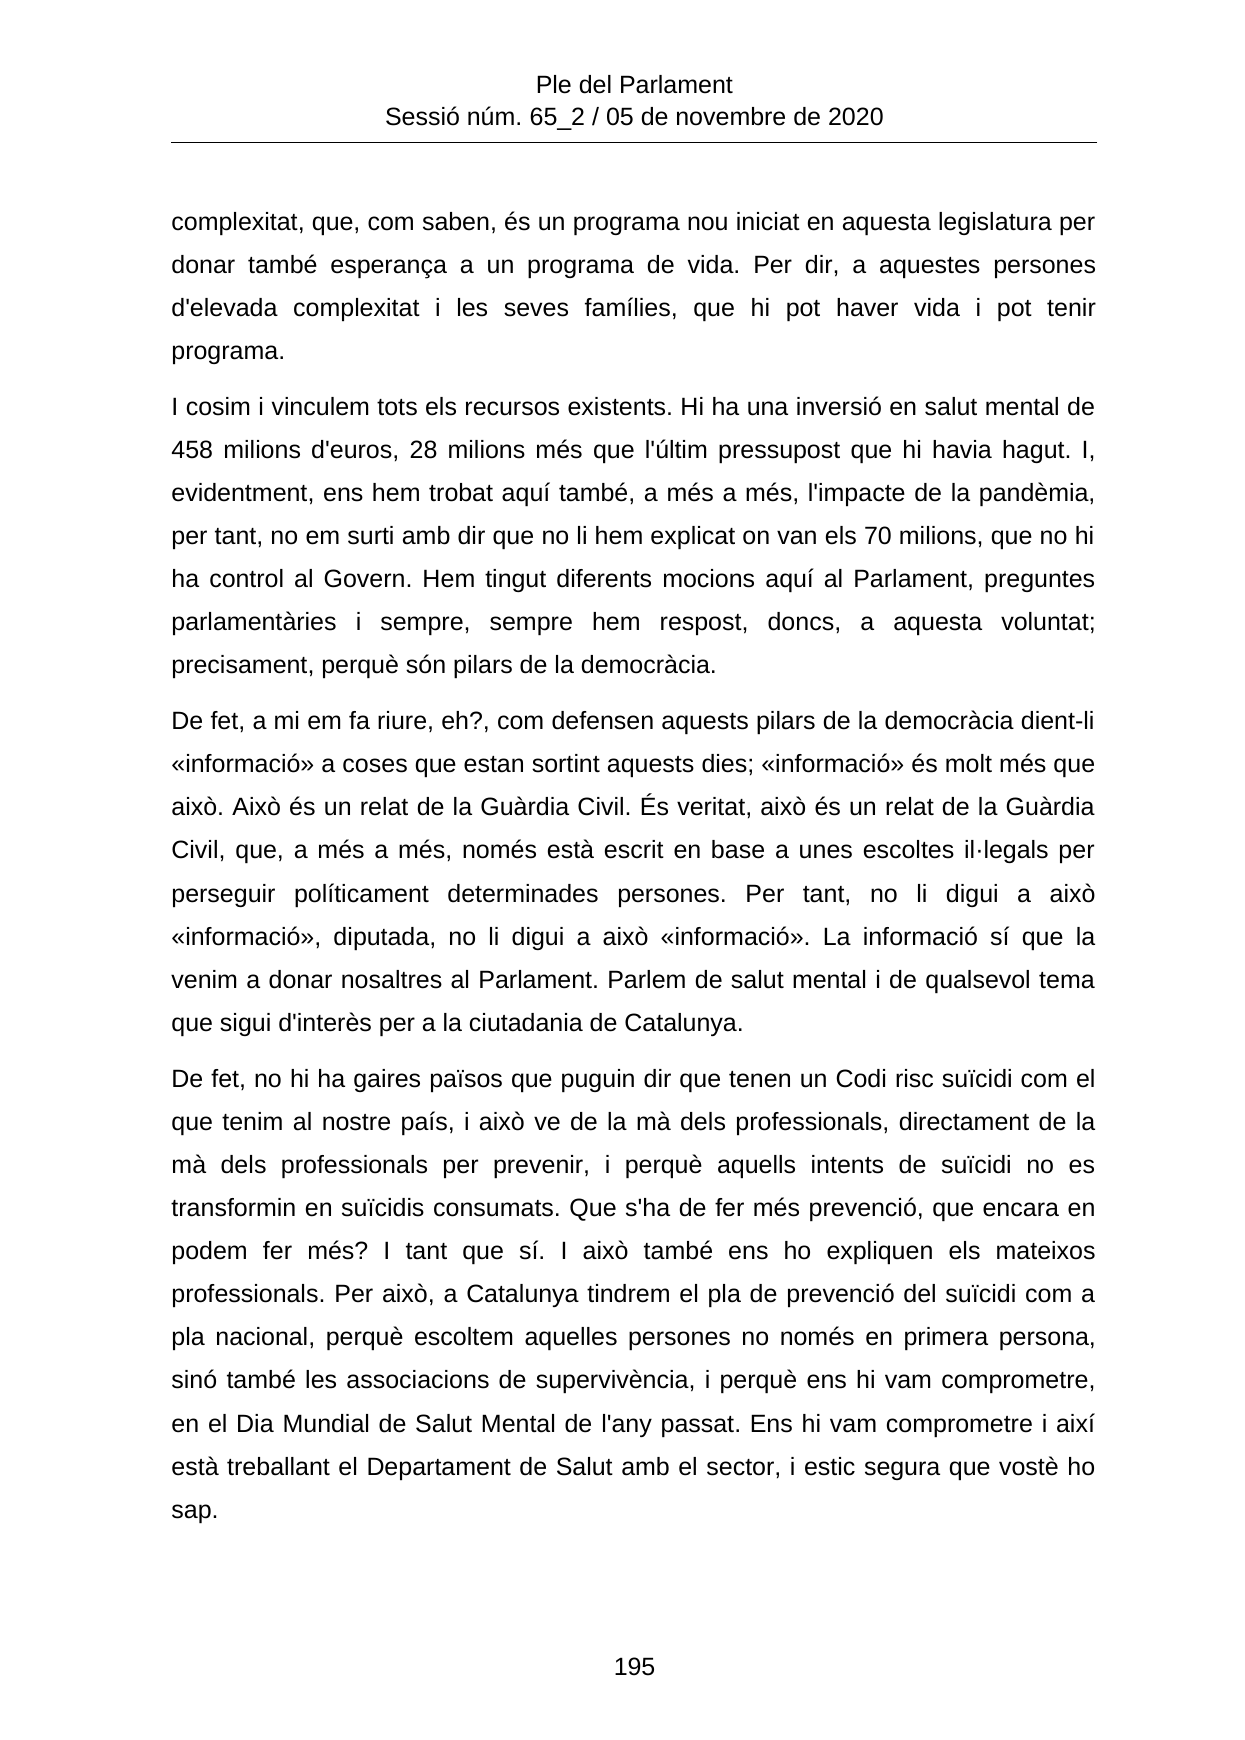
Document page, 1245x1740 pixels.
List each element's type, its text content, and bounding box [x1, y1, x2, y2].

text I cosim i vinculem tots els recursos existents. Hi ha una inversió en salut mental de 458 milions d'euros, 28 milions més que l'últim pressupost que hi havia hagut. I, evidentment, ens hem trobat aquí també, a més a més, l'impacte de la pandèmia, per tant, no em surti amb dir que no li hem explicat on van els 70 milions, que no hi ha control al Govern. Hem tingut diferents mocions aquí al Parlament, preguntes parlamentàries i sempre, sempre hem respost, doncs, a aquesta voluntat; precisament, perquè són pilars de la democràcia. [171, 392, 1097, 679]
text De fet, a mi em fa riure, eh?, com defensen aquests pilars de la democràcia dient-li «informació» a coses que estan sortint aquests dies; «informació» és molt més que això. Això és un relat de la Guàrdia Civil. És veritat, això és un relat de la Guàrdia Civil, que, a més a més, només està escrit en base a unes escoltes il·legals per perseguir políticament determinades persones. Per tant, no li digui a això «informació», diputada, no li digui a això «informació». La informació sí que la venim a donar nosaltres al Parlament. Parlem de salut mental i de qualsevol tema que sigui d'interès per a la ciutadania de Catalunya. [171, 706, 1097, 1037]
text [171, 207, 1097, 365]
text De fet, no hi ha gaires països que puguin dir que tenen un Codi risc suïcidi com el que tenim al nostre país, i això ve de la mà dels professionals, directament de la mà dels professionals per prevenir, i perquè aquells intents de suïcidi no es transformin en suïcidis consumats. Que s'ha de fer més prevenció, que encara en podem fer més? I tant que sí. I això també ens ho expliquen els mateixos professionals. Per això, a Catalunya tindrem el pla de prevenció del suïcidi com a pla nacional, perquè escoltem aquelles persones no només en primera persona, sinó també les associacions de supervivència, i perquè ens hi vam comprometre, en el Dia Mundial de Salut Mental de l'any passat. Ens hi vam comprometre i així està treballant el Departament de Salut amb el sector, i estic segura que vostè ho sap. [171, 1064, 1097, 1524]
